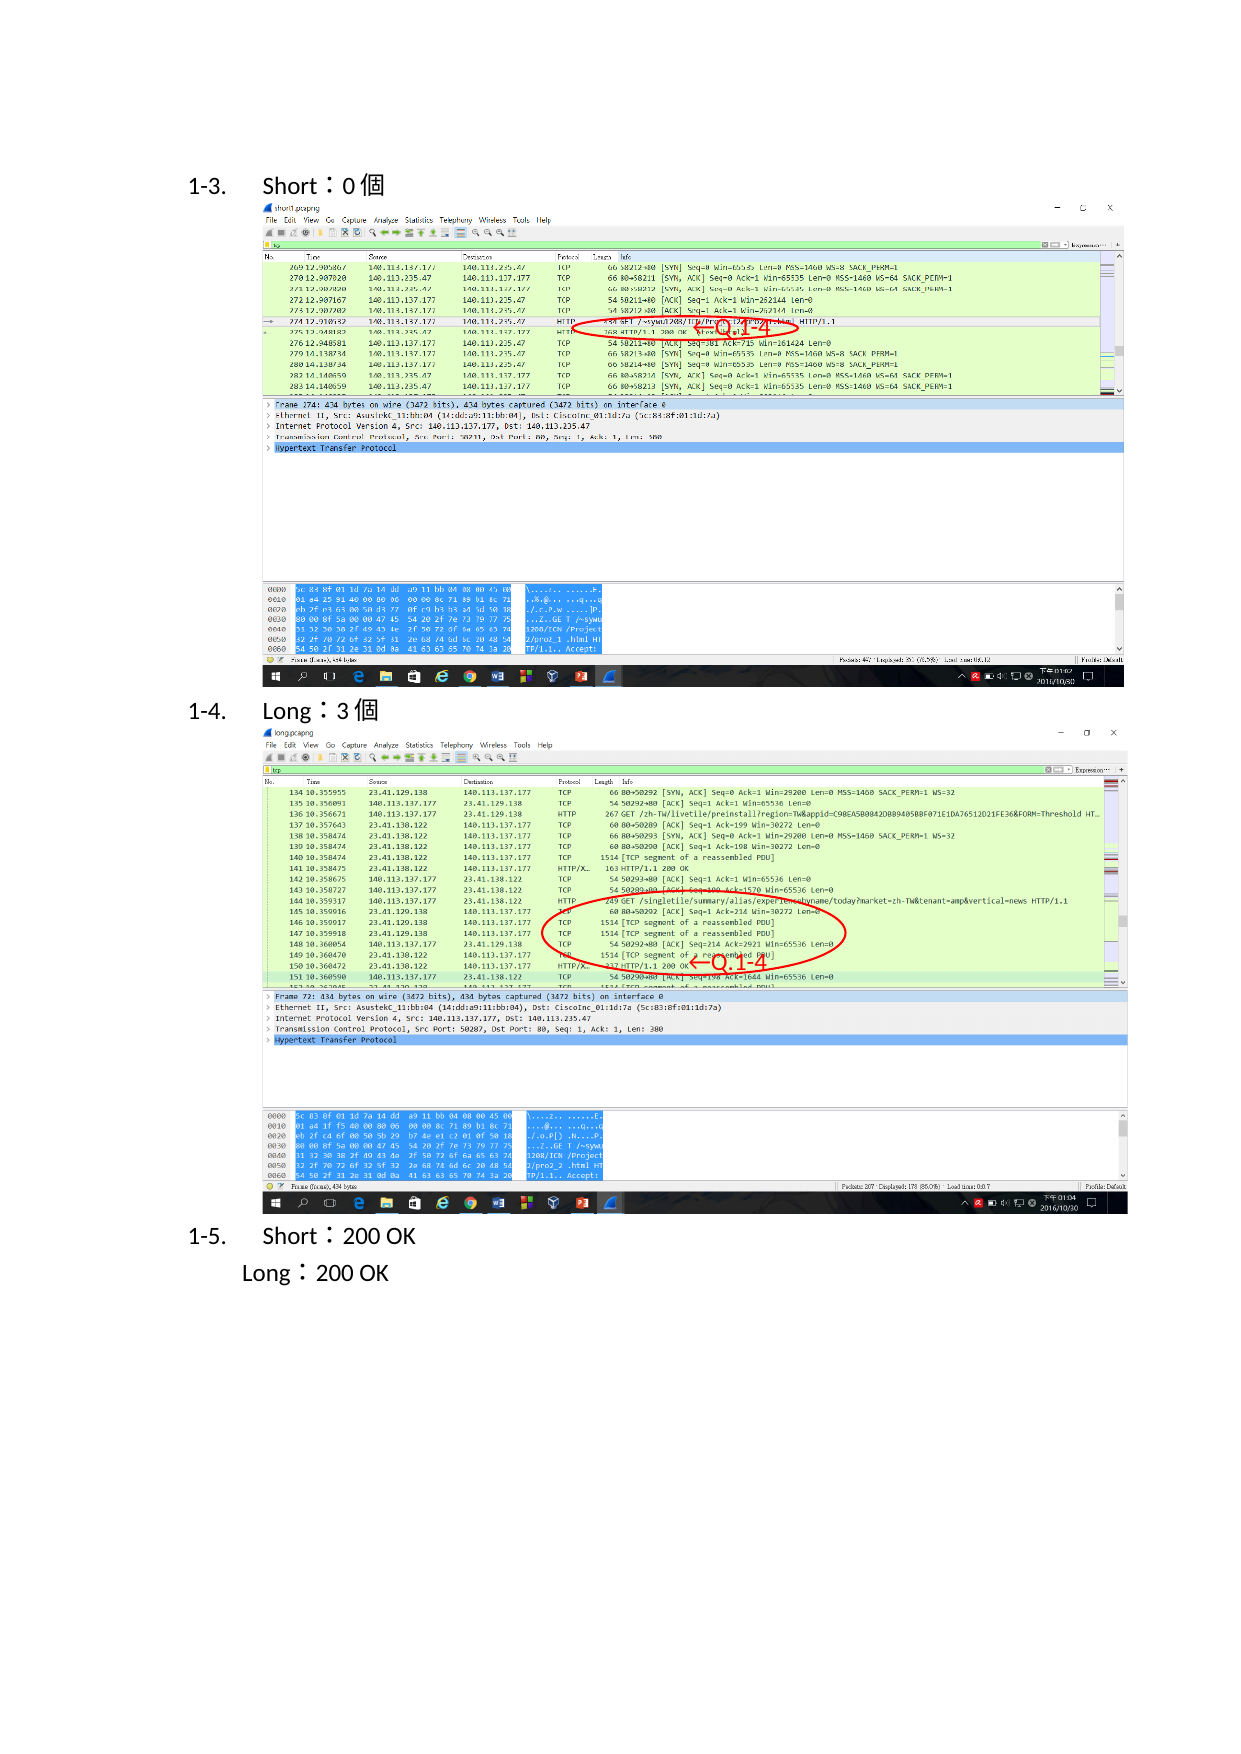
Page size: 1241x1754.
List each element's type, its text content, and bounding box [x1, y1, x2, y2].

picture [262, 202, 1124, 687]
list Short：200 OK [187, 1214, 1053, 1252]
list Short：0個 [187, 164, 1053, 202]
picture [262, 727, 1128, 1214]
list Long：200 OK [225, 1252, 1053, 1289]
list Long：3個 [187, 689, 1053, 727]
